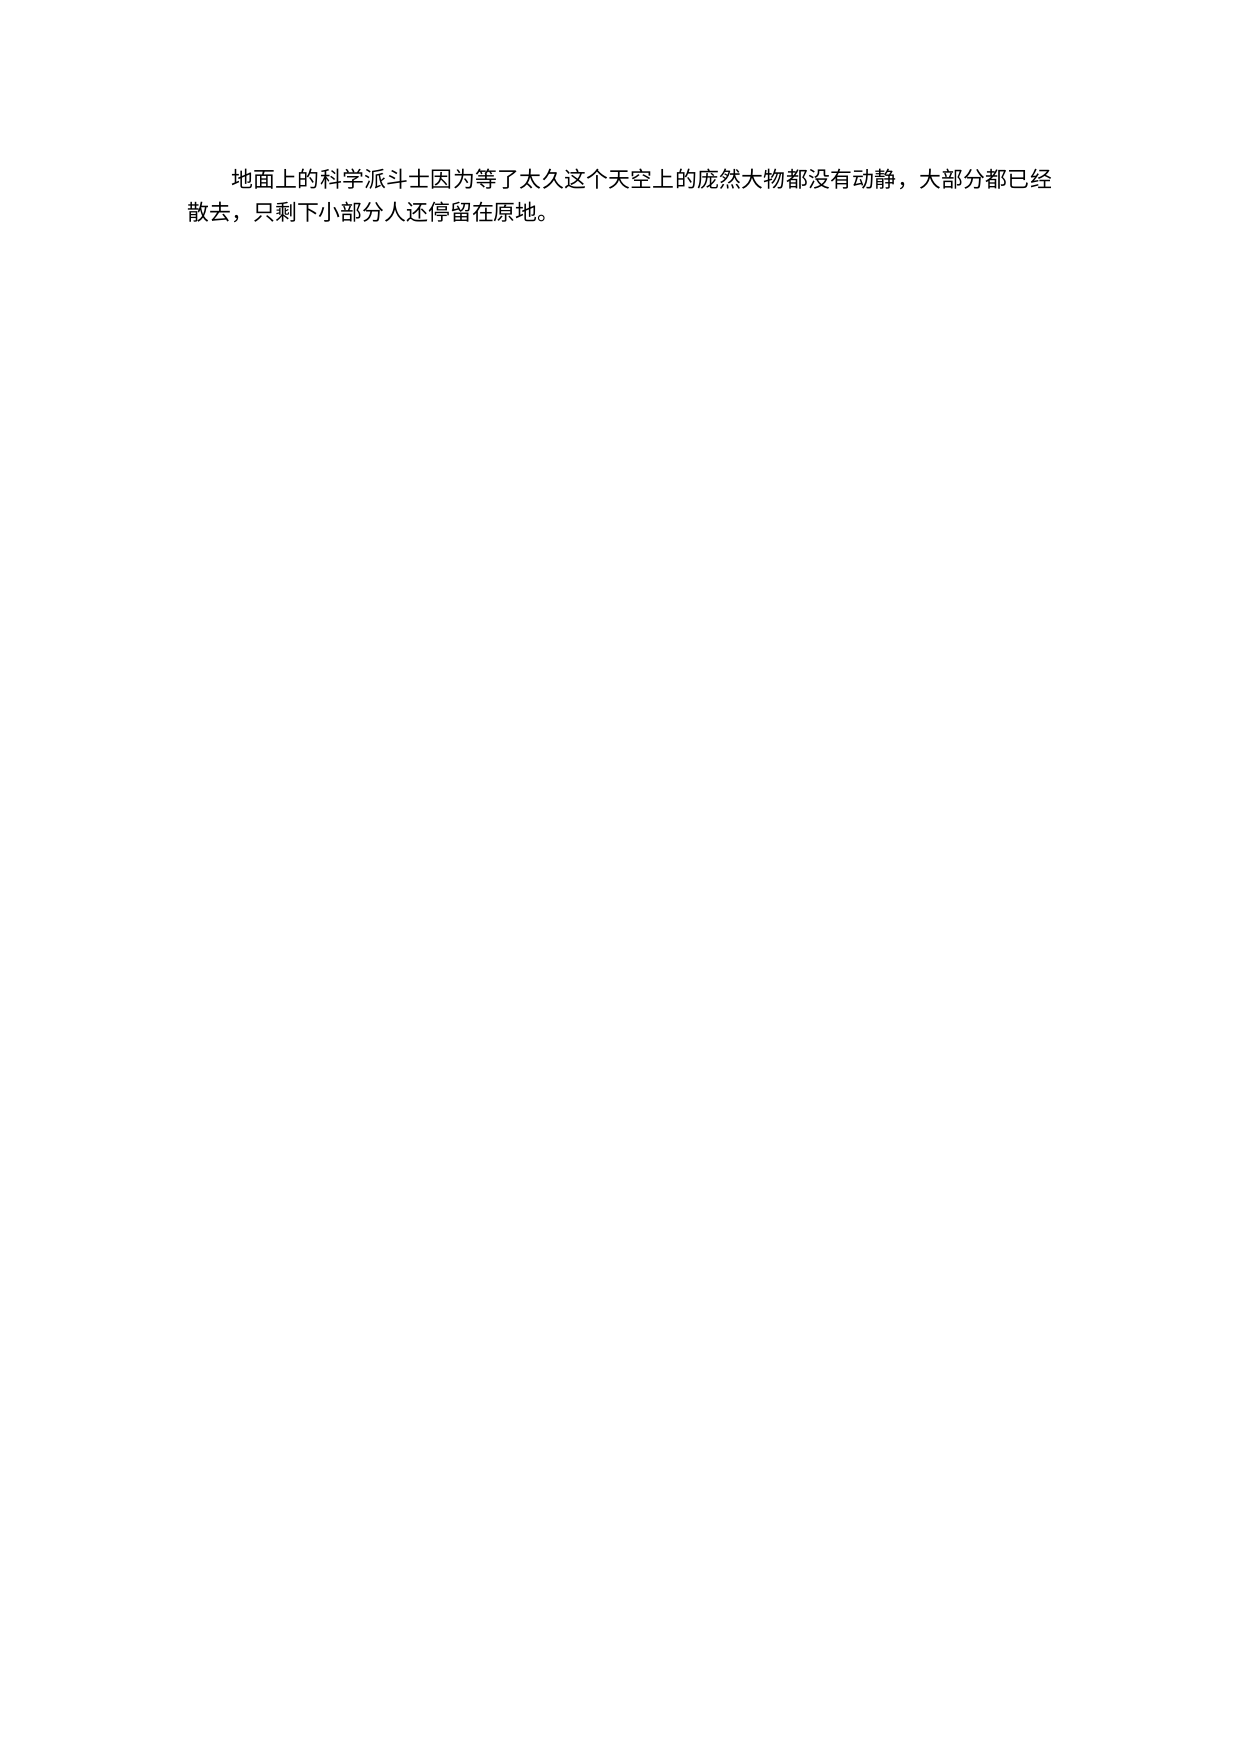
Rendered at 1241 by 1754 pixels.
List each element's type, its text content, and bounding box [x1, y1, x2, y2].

text 地面上的科学派斗士因为等了太久这个天空上的庞然大物都没有动静，大部分都已经散去，只剩下小部分人还停留在原地。 [187, 162, 1053, 227]
